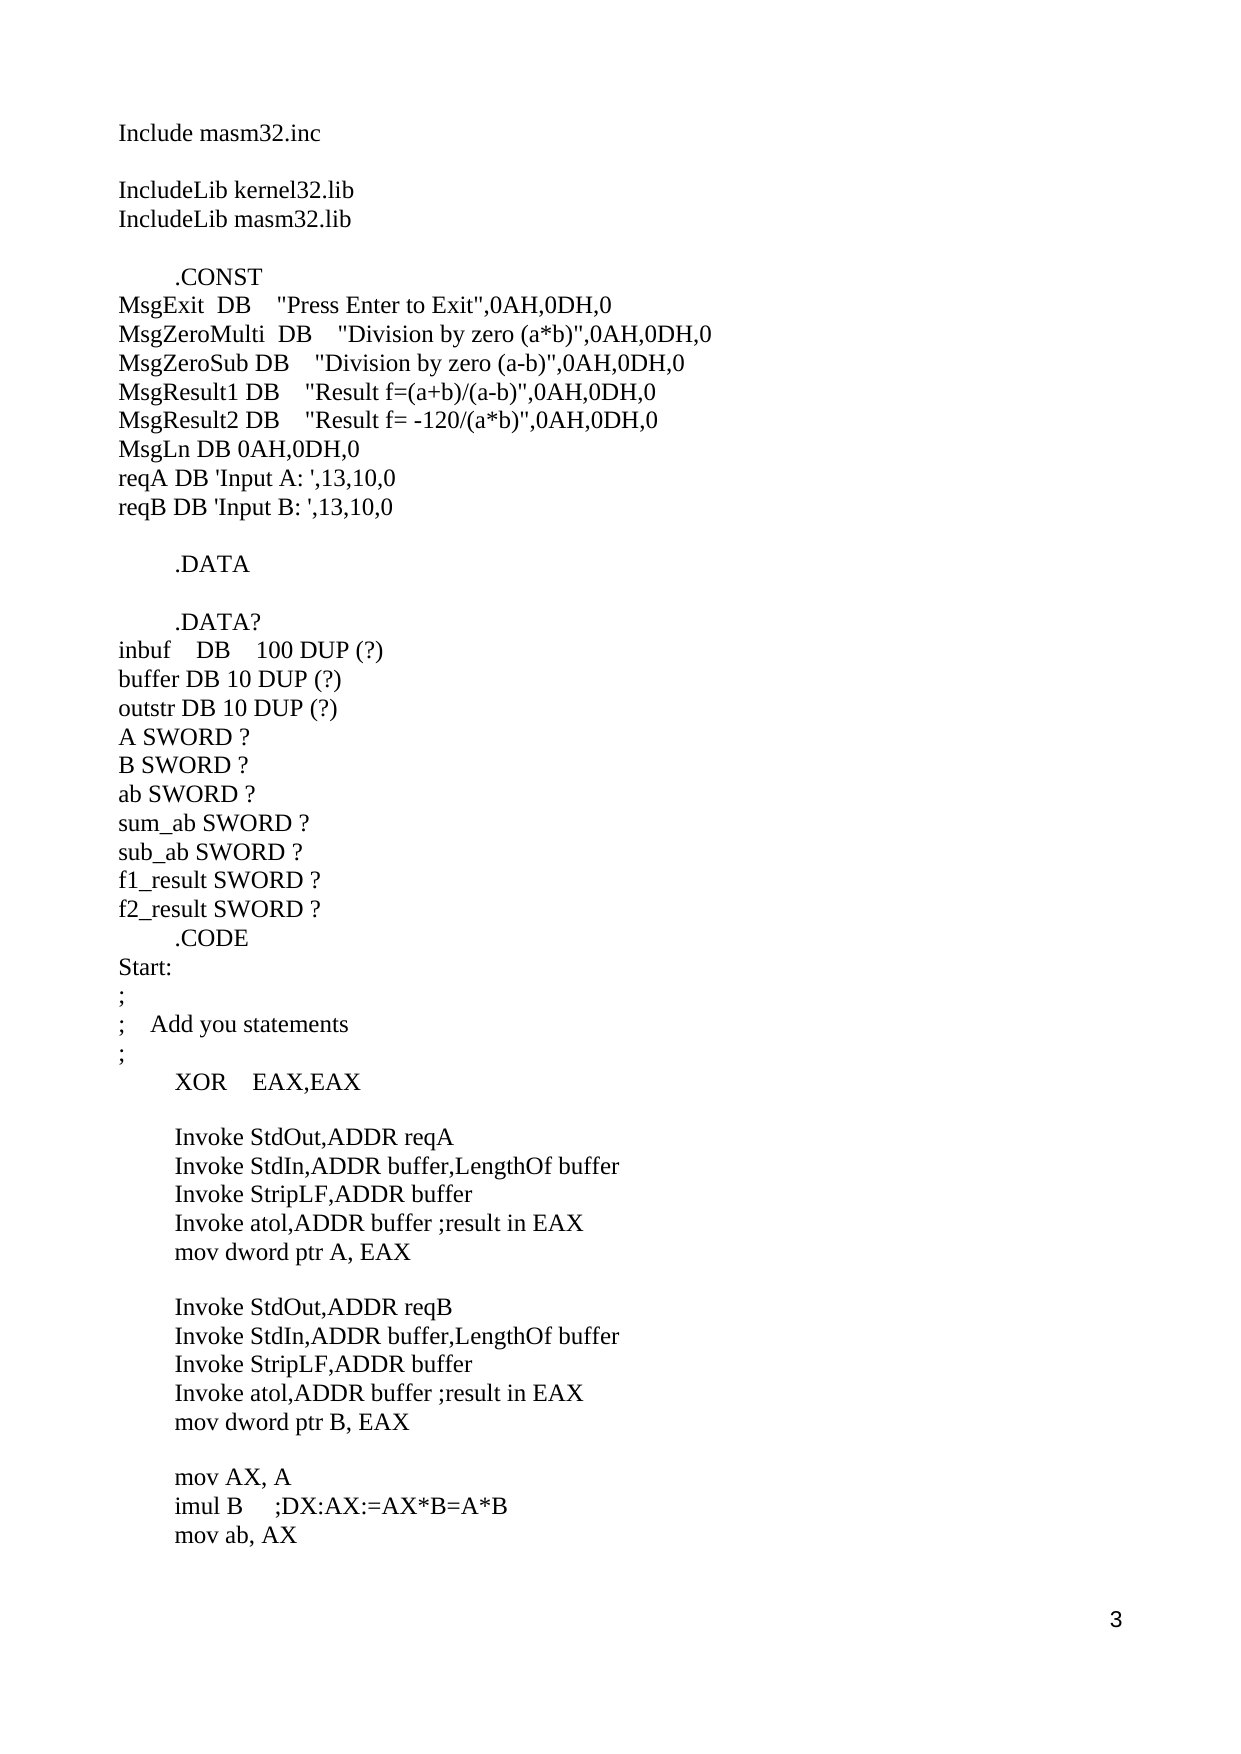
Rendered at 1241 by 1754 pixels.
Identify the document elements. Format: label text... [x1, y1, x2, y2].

text mov dword ptr A, EAX [118, 1237, 1122, 1266]
text Include masm32.inc [118, 118, 1122, 147]
text mov dword ptr B, EAX [118, 1407, 1122, 1436]
text reqB DB 'Input B: ',13,10,0 [118, 492, 1122, 521]
text MsgExit DB "Press Enter to Exit",0AH,0DH,0 [118, 291, 1122, 319]
text Invoke StdOut,ADDR reqA [118, 1122, 1122, 1151]
text ; [118, 981, 1122, 1009]
text .DATA [118, 549, 1122, 578]
text MsgLn DB 0AH,0DH,0 [118, 434, 1122, 463]
text MsgResult2 DB "Result f= -120/(a*b)",0AH,0DH,0 [118, 406, 1122, 434]
text Invoke StripLF,ADDR buffer [118, 1179, 1122, 1208]
text f1_result SWORD ? [118, 866, 1122, 894]
text sub_ab SWORD ? [118, 837, 1122, 866]
text .CONST [118, 262, 1122, 291]
text mov ab, AX [118, 1520, 1122, 1548]
text .CODE [118, 923, 1122, 952]
text Invoke StdIn,ADDR buffer,LengthOf buffer [118, 1321, 1122, 1349]
text Invoke atol,ADDR buffer ;result in EAX [118, 1378, 1122, 1407]
text reqA DB 'Input A: ',13,10,0 [118, 463, 1122, 492]
text Invoke StripLF,ADDR buffer [118, 1349, 1122, 1378]
text Invoke StdOut,ADDR reqB [118, 1292, 1122, 1321]
text Invoke StdIn,ADDR buffer,LengthOf buffer [118, 1151, 1122, 1179]
text f2_result SWORD ? [118, 894, 1122, 923]
text Invoke atol,ADDR buffer ;result in EAX [118, 1208, 1122, 1237]
text A SWORD ? [118, 722, 1122, 751]
text MsgZeroMulti DB "Division by zero (a*b)",0AH,0DH,0 [118, 319, 1122, 348]
text MsgZeroSub DB "Division by zero (a-b)",0AH,0DH,0 [118, 348, 1122, 377]
text XOR EAX,EAX [118, 1067, 1122, 1096]
text B SWORD ? [118, 751, 1122, 779]
text Start: [118, 952, 1122, 981]
text ; [118, 1038, 1122, 1067]
text IncludeLib masm32.lib [118, 204, 1122, 233]
text IncludeLib kernel32.lib [118, 176, 1122, 204]
text ; Add you statements [118, 1009, 1122, 1038]
text sum_ab SWORD ? [118, 808, 1122, 837]
text outstr DB 10 DUP (?) [118, 693, 1122, 722]
text mov AX, A [118, 1462, 1122, 1491]
text imul B ;DX:AX:=AX*B=A*B [118, 1491, 1122, 1520]
text MsgResult1 DB "Result f=(a+b)/(a-b)",0AH,0DH,0 [118, 377, 1122, 406]
text inbuf DB 100 DUP (?) [118, 636, 1122, 664]
text ab SWORD ? [118, 779, 1122, 808]
text .DATA? [118, 607, 1122, 636]
text buffer DB 10 DUP (?) [118, 664, 1122, 693]
